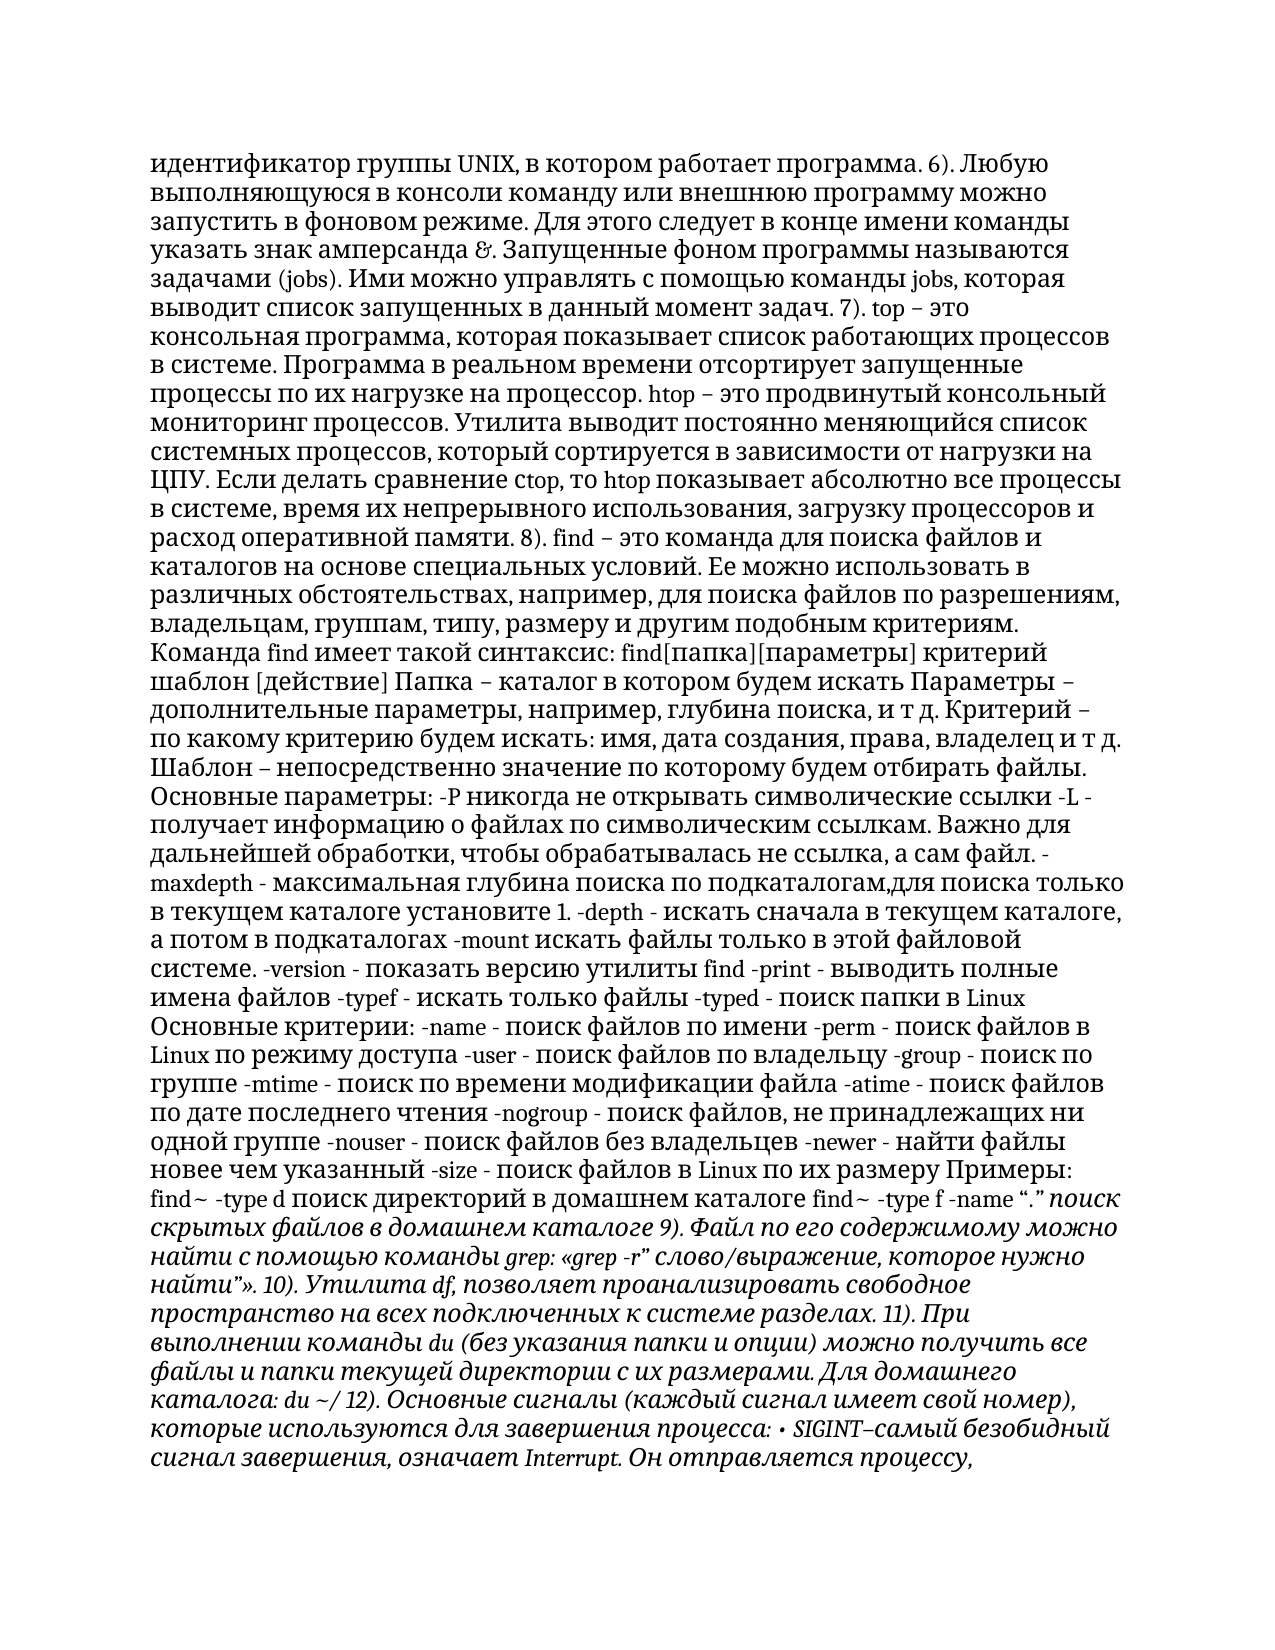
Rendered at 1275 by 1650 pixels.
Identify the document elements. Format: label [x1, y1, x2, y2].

text [150, 150, 1125, 1472]
